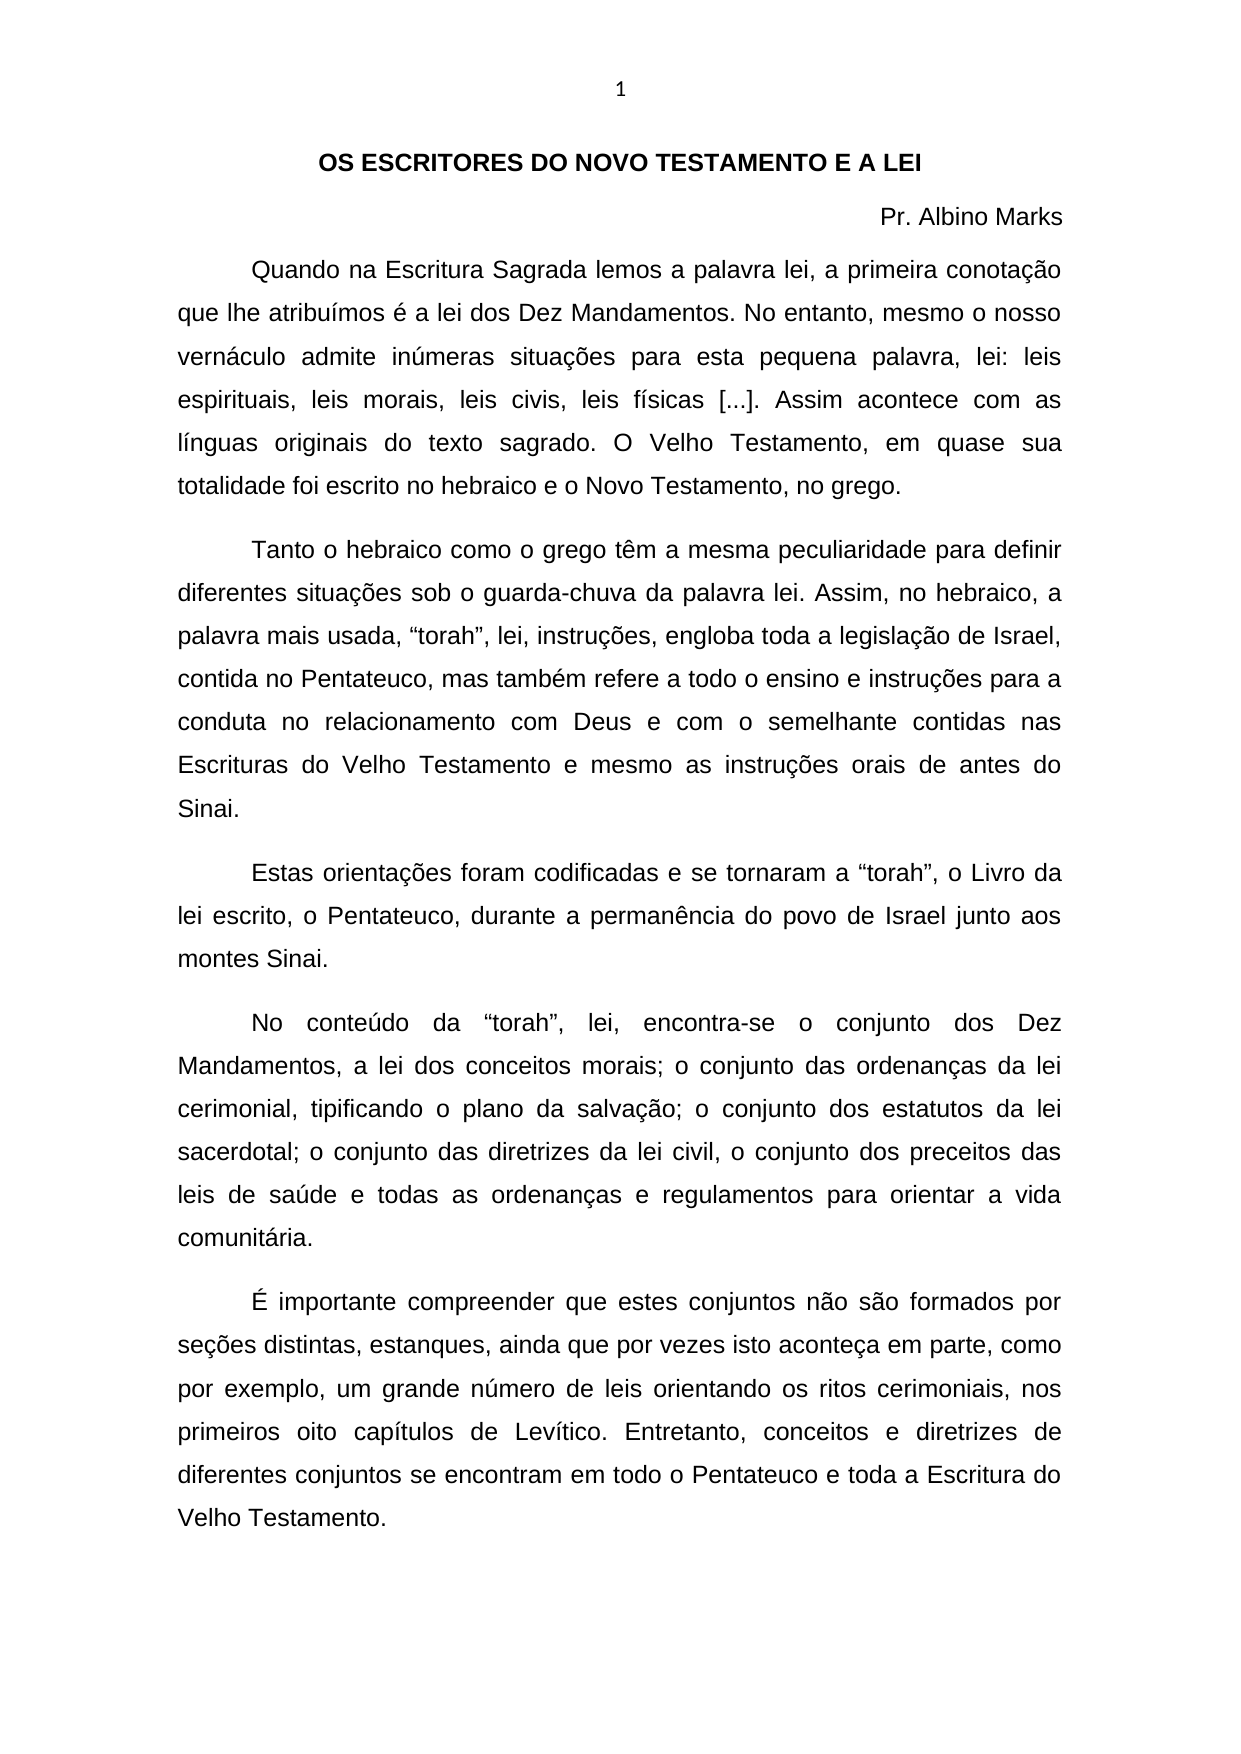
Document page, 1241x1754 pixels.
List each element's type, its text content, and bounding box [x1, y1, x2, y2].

text OS ESCRITORES DO NOVO TESTAMENTO E A LEI [177, 148, 1063, 176]
text Quando na Escritura Sagrada lemos a palavra lei, a primeira conotação que lhe atribuímos é a lei dos Dez Mandamentos. No entanto, mesmo o nosso vernáculo admite inúmeras situações para esta pequena palavra, lei: leis espirituais, leis morais, leis civis, leis físicas [...]. Assim acontece com as línguas originais do texto sagrado. O Velho Testamento, em quase sua totalidade foi escrito no hebraico e o Novo Testamento, no grego. [177, 255, 1063, 500]
text Estas orientações foram codificadas e se tornaram a “torah”, o Livro da lei escrito, o Pentateuco, durante a permanência do povo de Israel junto aos montes Sinai. [177, 858, 1063, 973]
text Pr. Albino Marks [177, 201, 1063, 230]
text É importante compreender que estes conjuntos não são formados por seções distintas, estanques, ainda que por vezes isto aconteça em parte, como por exemplo, um grande número de leis orientando os ritos cerimoniais, nos primeiros oito capítulos de Levítico. Entretanto, conceitos e diretrizes de diferentes conjuntos se encontram em todo o Pentateuco e toda a Escritura do Velho Testamento. [177, 1287, 1063, 1532]
text Tanto o hebraico como o grego têm a mesma peculiaridade para definir diferentes situações sob o guarda-chuva da palavra lei. Assim, no hebraico, a palavra mais usada, “torah”, lei, instruções, engloba toda a legislação de Israel, contida no Pentateuco, mas também refere a todo o ensino e instruções para a conduta no relacionamento com Deus e com o semelhante contidas nas Escrituras do Velho Testamento e mesmo as instruções orais de antes do Sinai. [177, 535, 1063, 822]
text No conteúdo da “torah”, lei, encontra-se o conjunto dos Dez Mandamentos, a lei dos conceitos morais; o conjunto das ordenanças da lei cerimonial, tipificando o plano da salvação; o conjunto dos estatutos da lei sacerdotal; o conjunto das diretrizes da lei civil, o conjunto dos preceitos das leis de saúde e todas as ordenanças e regulamentos para orientar a vida comunitária. [177, 1008, 1063, 1252]
